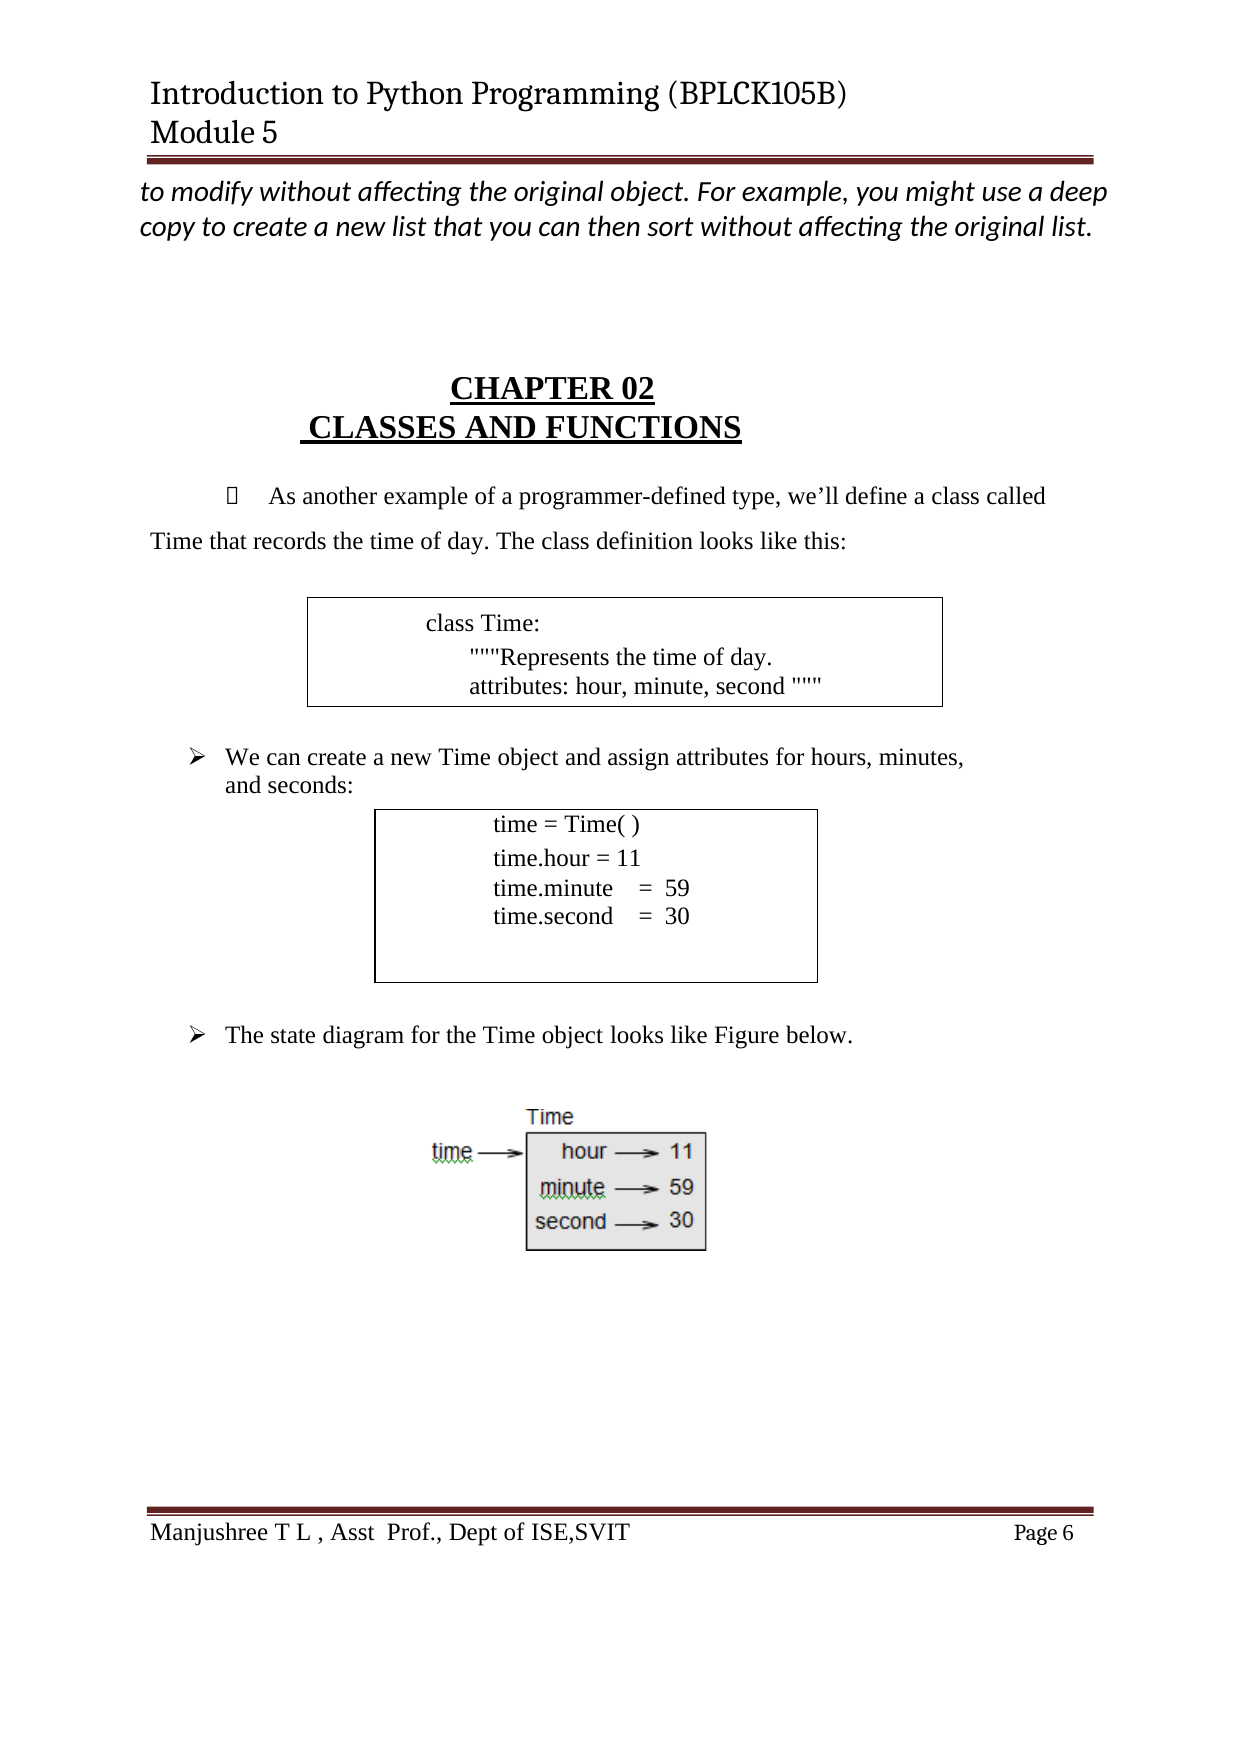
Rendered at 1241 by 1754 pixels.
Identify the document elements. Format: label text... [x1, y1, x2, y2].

list The state diagram for the Time object looks like Figure below. [187, 1020, 1171, 1048]
subtitle CHAPTER 02 [450, 369, 1171, 407]
picture [431, 1109, 707, 1251]
list As another example of a programmer-defined type, we’ll define a class called Time that records the time of day. The class definition looks like this: [150, 479, 1090, 555]
text CLASSES AND FUNCTIONS [300, 407, 1171, 446]
list We can create a new Time object and assign attributes for hours, minutes, and seconds: [187, 742, 1003, 799]
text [139, 173, 1171, 244]
